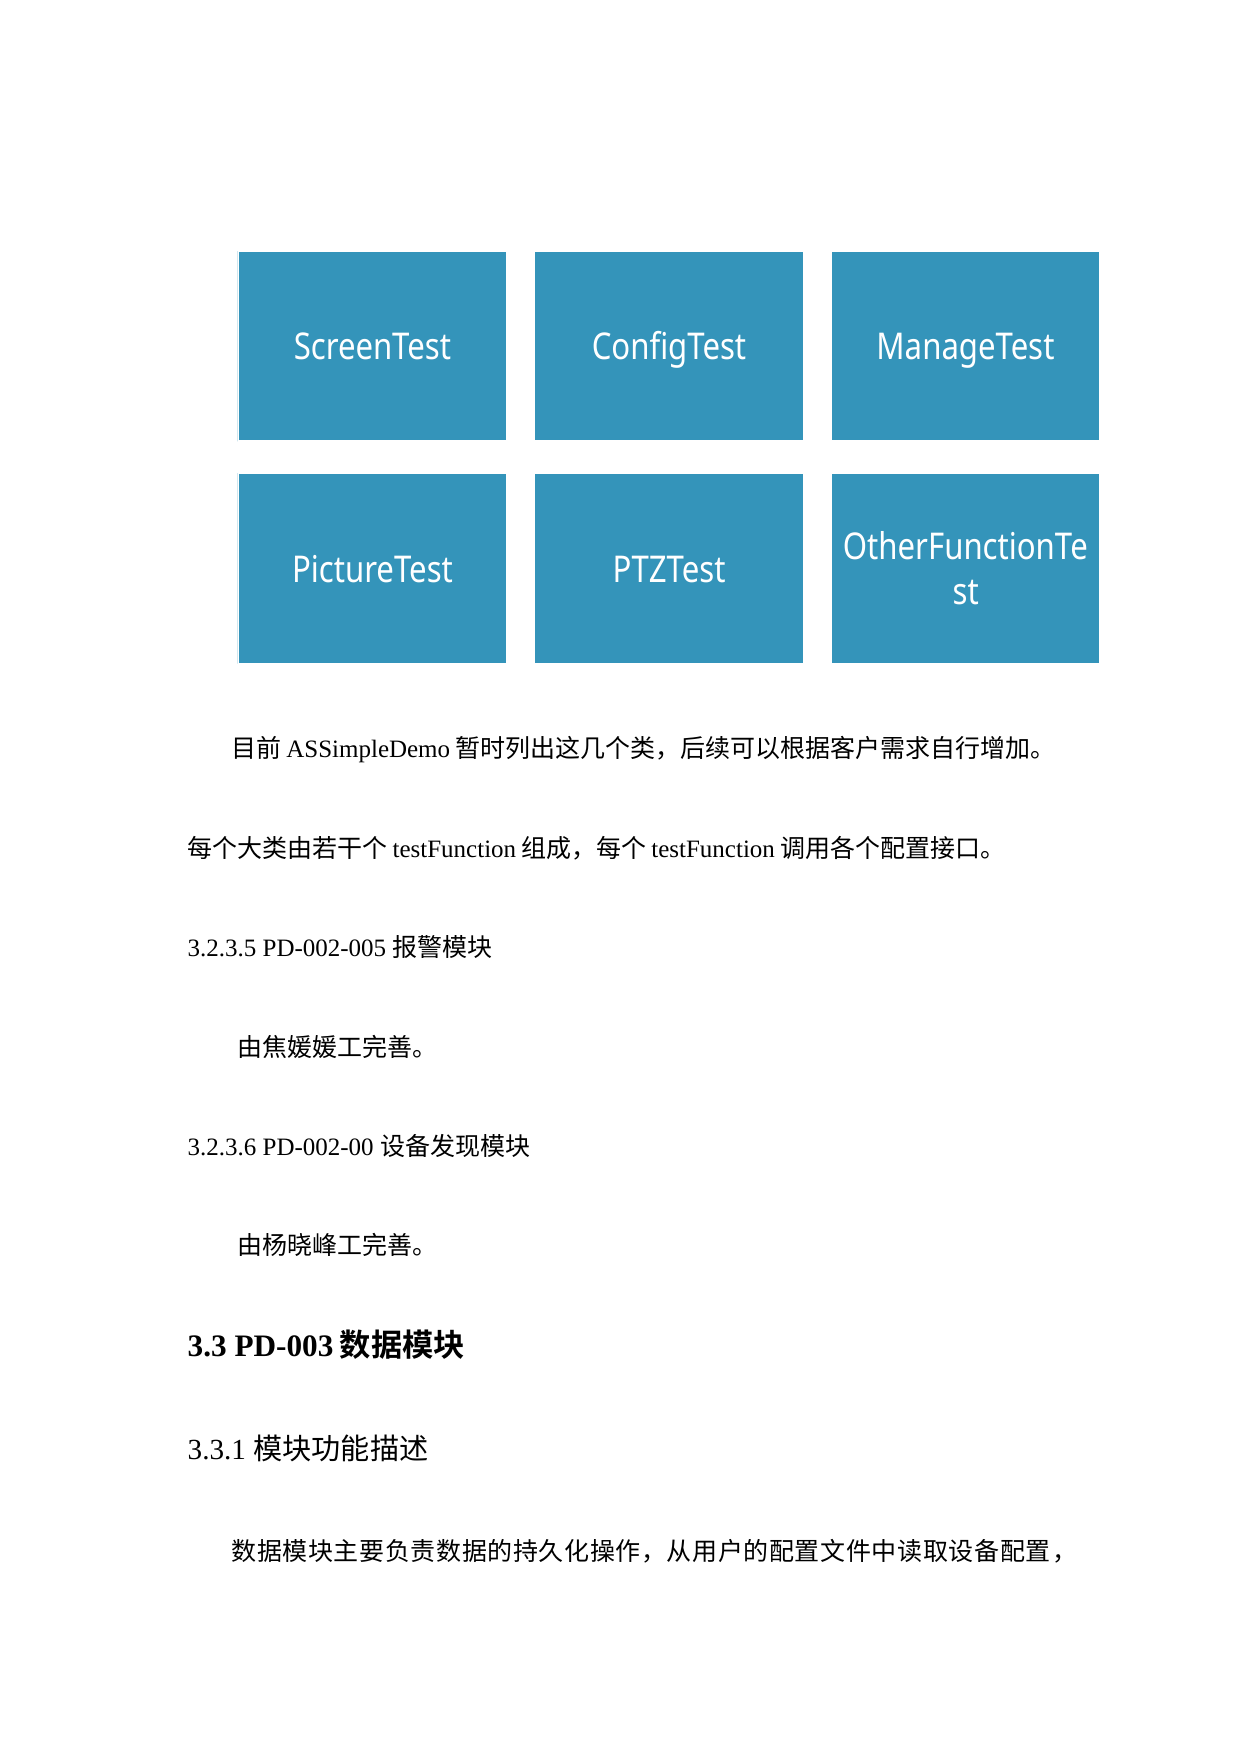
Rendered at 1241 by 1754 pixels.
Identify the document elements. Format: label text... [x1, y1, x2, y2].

subtitle 3.3.1 模块功能描述 [187, 1414, 1053, 1479]
text 由杨晓峰工完善。 [187, 1211, 1053, 1276]
subtitle 3.3 PD-003数据模块 [187, 1311, 1053, 1376]
text 3.2.3.5 PD-002-005 报警模块 [187, 913, 1053, 978]
text 由焦媛媛工完善。 [187, 1013, 1053, 1078]
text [187, 1517, 1053, 1582]
text 3.2.3.6 PD-002-00 设备发现模块 [187, 1112, 1053, 1177]
text 每个大类由若干个testFunction组成，每个testFunction调用各个配置接口。 [187, 814, 1053, 879]
text 目前ASSimpleDemo暂时列出这几个类，后续可以根据客户需求自行增加。 [231, 162, 1053, 779]
